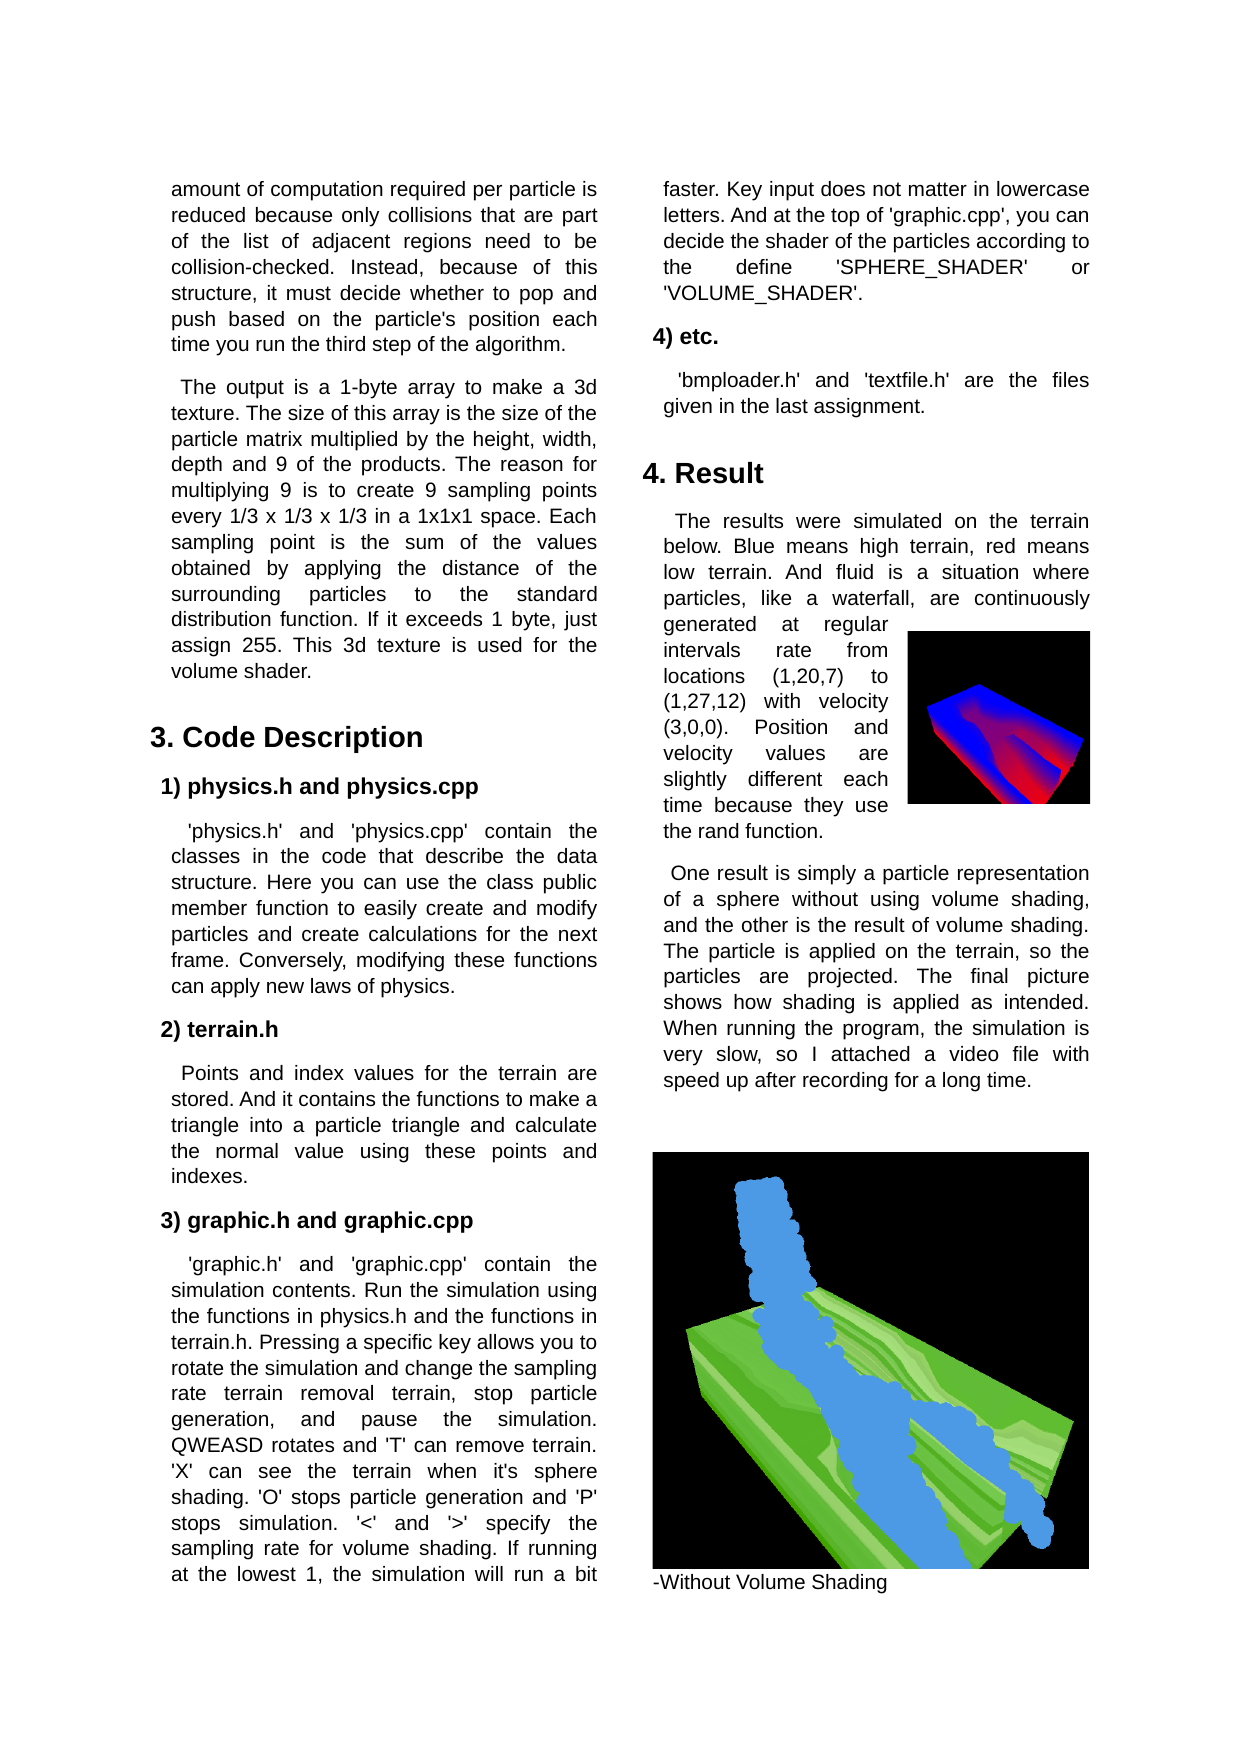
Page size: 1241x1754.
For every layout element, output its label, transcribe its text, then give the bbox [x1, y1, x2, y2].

text 3) graphic.h and graphic.cpp [160, 1207, 598, 1233]
text Points and index values for the terrain are stored. And it contains the functions to make a triangle into a particle triangle and calculate the normal value using these points and indexes. [171, 1061, 598, 1188]
text 'physics.h' and 'physics.cpp' contain the classes in the code that describe the data structure. Here you can use the class public member function to easily create and modify particles and create calculations for the next frame. Conversely, modifying these functions can apply new laws of physics. [171, 818, 598, 997]
text 3. Code Description [150, 721, 598, 754]
text 2) terrain.h [160, 1016, 598, 1042]
text 'graphic.h' and 'graphic.cpp' contain the simulation contents. Run the simulation using the functions in physics.h and the functions in terrain.h. Pressing a specific key allows you to rotate the simulation and change the sampling rate terrain removal terrain, stop particle generation, and pause the simulation. QWEASD rotates and 'T' can remove terrain. 'X' can see the terrain when it's sphere shading. 'O' stops particle generation and 'P' stops simulation. '<' and '>' specify the sampling rate for volume shading. If running at the lowest 1, the simulation will run a bit faster. Key input does not matter in lowercase letters. And at the top of 'graphic.cpp', you can decide the shader of the particles according to the define 'SPHERE_SHADER' or 'VOLUME_SHADER'. [663, 177, 1090, 304]
text 'bmploader.h' and 'textfile.h' are the files given in the last assignment. [663, 368, 1090, 418]
text 4. Result [642, 456, 1090, 489]
text 4) etc. [653, 323, 1090, 349]
text The results were simulated on the terrain below. Blue means high terrain, red means low terrain. And fluid is a situation where particles, like a waterfall, are continuously generated at regular intervals rate from locations (1,20,7) to (1,27,12) with velocity (3,0,0). Position and velocity values are slightly different each time because they use the rand function. [663, 508, 1090, 842]
text 1) physics.h and physics.cpp [160, 773, 598, 800]
text The output is a 1-byte array to make a 3d texture. The size of this array is the size of the particle matrix multiplied by the height, width, depth and 9 of the products. The reason for multiplying 9 is to create 9 sampling points every 1/3 x 1/3 x 1/3 in a 1x1x1 space. Each sampling point is the sum of the values obtained by applying the distance of the surrounding particles to the standard distribution function. If it exceeds 1 byte, just assign 255. This 3d texture is used for the volume shader. [171, 375, 598, 683]
picture [652, 1152, 1089, 1569]
picture [907, 631, 1091, 804]
text 'graphic.h' and 'graphic.cpp' contain the simulation contents. Run the simulation using the functions in physics.h and the functions in terrain.h. Pressing a specific key allows you to rotate the simulation and change the sampling rate terrain removal terrain, stop particle generation, and pause the simulation. QWEASD rotates and 'T' can remove terrain. 'X' can see the terrain when it's sphere shading. 'O' stops particle generation and 'P' stops simulation. '<' and '>' specify the sampling rate for volume shading. If running at the lowest 1, the simulation will run a bit faster. Key input does not matter in lowercase letters. And at the top of 'graphic.cpp', you can decide the shader of the particles according to the define 'SPHERE_SHADER' or 'VOLUME_SHADER'. [171, 1252, 598, 1586]
text One result is simply a particle representation of a sphere without using volume shading, and the other is the result of volume shading. The particle is applied on the terrain, so the particles are projected. The final picture shows how shading is applied as intended. When running the program, the simulation is very slow, so I attached a video file with speed up after recording for a long time. [663, 861, 1090, 1092]
